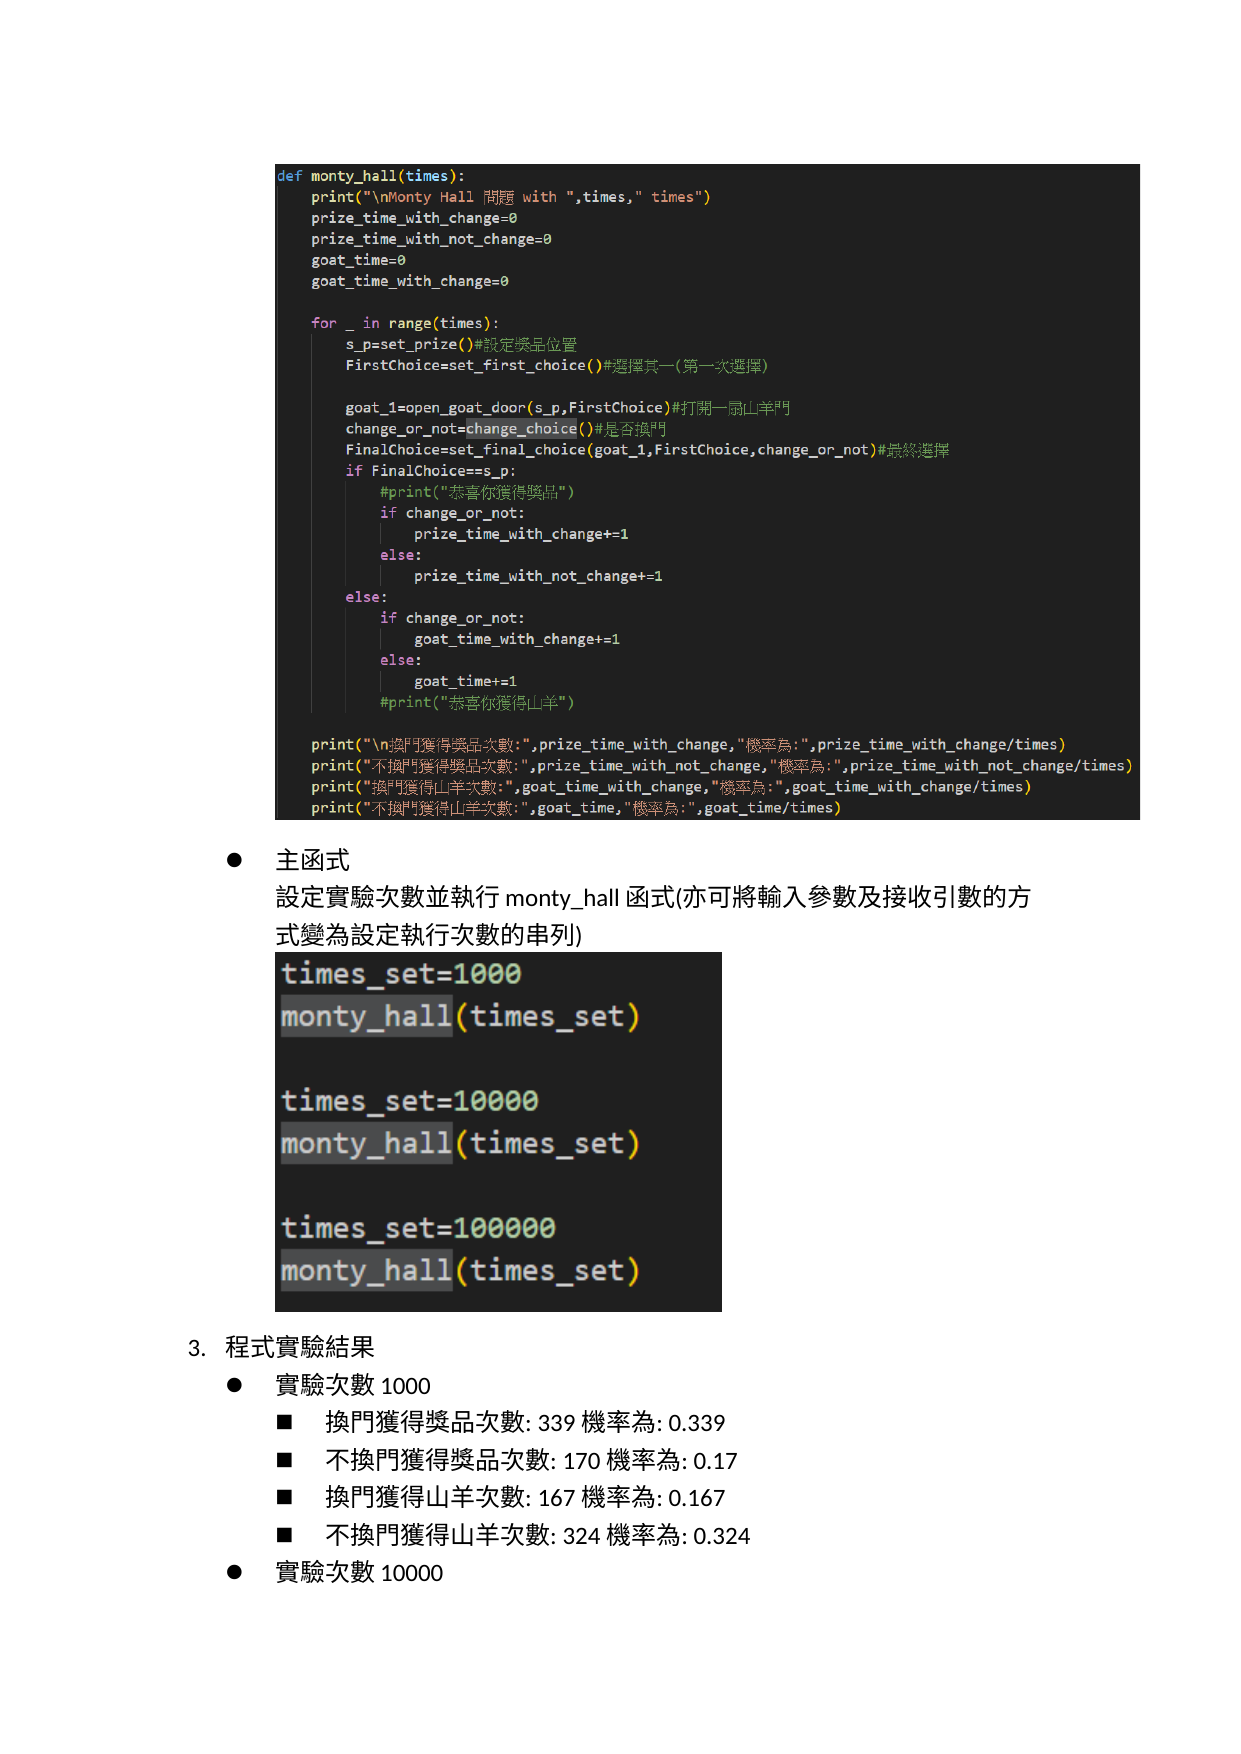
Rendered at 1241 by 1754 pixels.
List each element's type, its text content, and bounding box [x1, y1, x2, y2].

list 不換門獲得獎品次數: 170 機率為: 0.17 [275, 1439, 1053, 1477]
list 實驗次數10000 [225, 1552, 1053, 1589]
picture [275, 952, 722, 1312]
list 設定實驗次數並執行monty_hall函式(亦可將輸入參數及接收引數的方式變為設定執行次數的串列) [275, 877, 1053, 952]
list 主函式 [225, 839, 1053, 877]
list 實驗次數1000 [225, 1364, 1053, 1402]
list 換門獲得山羊次數: 167 機率為: 0.167 [275, 1477, 1053, 1514]
list 程式實驗結果 [187, 1327, 1053, 1364]
list 換門獲得獎品次數: 339 機率為: 0.339 [275, 1402, 1053, 1439]
picture [275, 164, 1141, 820]
list 不換門獲得山羊次數: 324 機率為: 0.324 [275, 1514, 1053, 1552]
